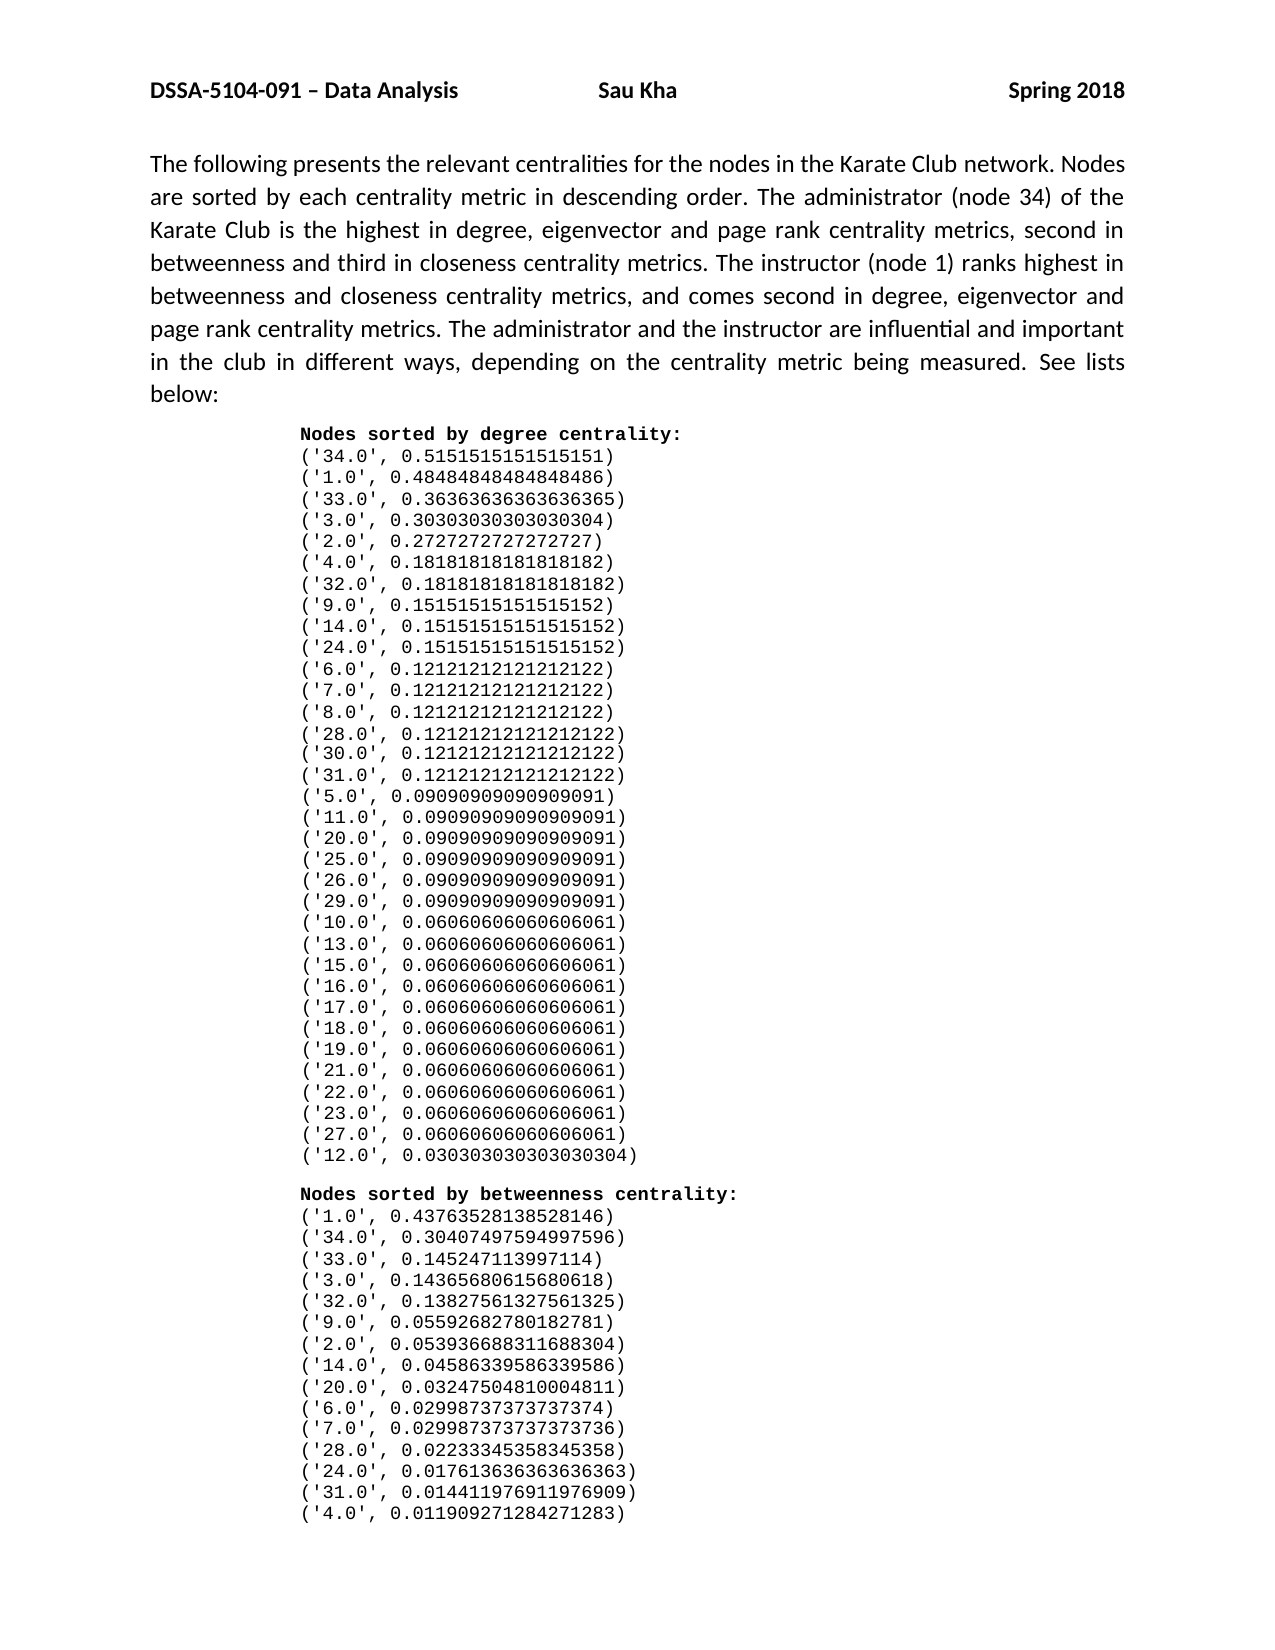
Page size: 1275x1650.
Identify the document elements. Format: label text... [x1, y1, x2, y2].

text ('6.0', 0.02998737373737374) [300, 1398, 1137, 1419]
table_cell ('16.0', [296, 977, 391, 998]
table_cell ('12.0', [296, 1146, 391, 1167]
table_header 0.09090909090909091) [391, 787, 643, 808]
table_cell 0.06060606060606061) [391, 1104, 643, 1125]
table_cell ('21.0', [296, 1062, 391, 1083]
table_cell ('27.0', [296, 1125, 391, 1146]
table_cell ('22.0', [296, 1083, 391, 1104]
text ('2.0', 0.053936688311688304) [300, 1334, 1137, 1356]
table_cell ('25.0', [296, 850, 391, 871]
table_cell ('17.0', [296, 998, 391, 1019]
table_cell 0.06060606060606061) [391, 1040, 643, 1062]
table_cell 0.030303030303030304) [391, 1146, 643, 1167]
text ('9.0', 0.05592682780182781) [300, 1313, 1137, 1334]
text ('32.0', 0.13827561327561325) [300, 1292, 1137, 1313]
table_cell ('11.0', [296, 808, 391, 829]
text The following presents the relevant centralities for the nodes in the Karate Club network. Nodes are sorted by each centrality metric in descending order. The administrator (node 34) of the Karate Club is the highest in degree, eigenvector and page rank centrality metrics, second in betweenness and third in closeness centrality metrics. The instructor (node 1) ranks highest in betweenness and closeness centrality metrics, and comes second in degree, eigenvector and page rank centrality metrics. The administrator and the instructor are influential and important in the club in different ways, depending on the centrality metric being measured. See lists below: [150, 148, 1126, 409]
text ('30.0', 0.12121212121212122) [300, 744, 1137, 765]
text Nodes sorted by betweenness centrality: [300, 1185, 1137, 1206]
text ('3.0', 0.30303030303030304) [300, 511, 1137, 532]
table_cell 0.06060606060606061) [391, 935, 643, 956]
text ('32.0', 0.18181818181818182) [300, 574, 1137, 596]
text ('24.0', 0.15151515151515152) [300, 638, 1137, 659]
table_cell ('23.0', [296, 1104, 391, 1125]
text ('34.0', 0.5151515151515151) [300, 447, 1137, 468]
text ('2.0', 0.2727272727272727) [300, 532, 1137, 553]
text ('34.0', 0.30407497594997596) [300, 1228, 1137, 1249]
text ('1.0', 0.48484848484848486) [300, 468, 1137, 489]
table_cell ('18.0', [296, 1019, 391, 1040]
table_cell 0.09090909090909091) [391, 808, 643, 829]
text ('28.0', 0.12121212121212122) [300, 723, 1137, 744]
text Nodes sorted by degree centrality: [300, 425, 1137, 446]
table_cell ('10.0', [296, 914, 391, 935]
text ('20.0', 0.03247504810004811) [300, 1377, 1137, 1398]
table_cell ('29.0', [296, 893, 391, 913]
table_header ('5.0', [296, 787, 391, 808]
table_cell 0.09090909090909091) [391, 850, 643, 871]
text ('33.0', 0.145247113997114) [300, 1249, 1137, 1271]
table_cell ('26.0', [296, 871, 391, 892]
table_cell ('20.0', [296, 829, 391, 850]
text ('14.0', 0.04586339586339586) [300, 1356, 1137, 1377]
table_cell 0.06060606060606061) [391, 914, 643, 935]
table_cell ('13.0', [296, 935, 391, 956]
table_cell 0.06060606060606061) [391, 998, 643, 1019]
text ('7.0', 0.029987373737373736) [300, 1419, 1137, 1440]
table_cell 0.09090909090909091) [391, 829, 643, 850]
table_cell 0.06060606060606061) [391, 1125, 643, 1146]
text ('6.0', 0.12121212121212122) [300, 659, 1137, 681]
table_cell 0.09090909090909091) [391, 893, 643, 913]
text ('8.0', 0.12121212121212122) [300, 702, 1137, 723]
text ('4.0', 0.011909271284271283) [300, 1504, 1137, 1525]
text ('31.0', 0.12121212121212122) [300, 765, 1137, 787]
text ('4.0', 0.18181818181818182) [300, 553, 1137, 574]
text ('33.0', 0.36363636363636365) [300, 489, 1137, 511]
table_cell ('19.0', [296, 1040, 391, 1062]
table_cell 0.06060606060606061) [391, 1083, 643, 1104]
text ('28.0', 0.02233345358345358) [300, 1440, 1137, 1462]
text ('14.0', 0.15151515151515152) [300, 617, 1137, 638]
table_cell 0.06060606060606061) [391, 977, 643, 998]
text ('31.0', 0.014411976911976909) [300, 1483, 1137, 1504]
text ('3.0', 0.14365680615680618) [300, 1271, 1137, 1292]
table_cell 0.06060606060606061) [391, 1062, 643, 1083]
text ('9.0', 0.15151515151515152) [300, 596, 1137, 617]
text ('24.0', 0.017613636363636363) [300, 1462, 1137, 1483]
table_cell 0.09090909090909091) [391, 871, 643, 892]
text ('1.0', 0.43763528138528146) [300, 1207, 1137, 1228]
table_cell 0.06060606060606061) [391, 956, 643, 977]
text ('7.0', 0.12121212121212122) [300, 681, 1137, 702]
table_cell 0.06060606060606061) [391, 1019, 643, 1040]
table_cell ('15.0', [296, 956, 391, 977]
